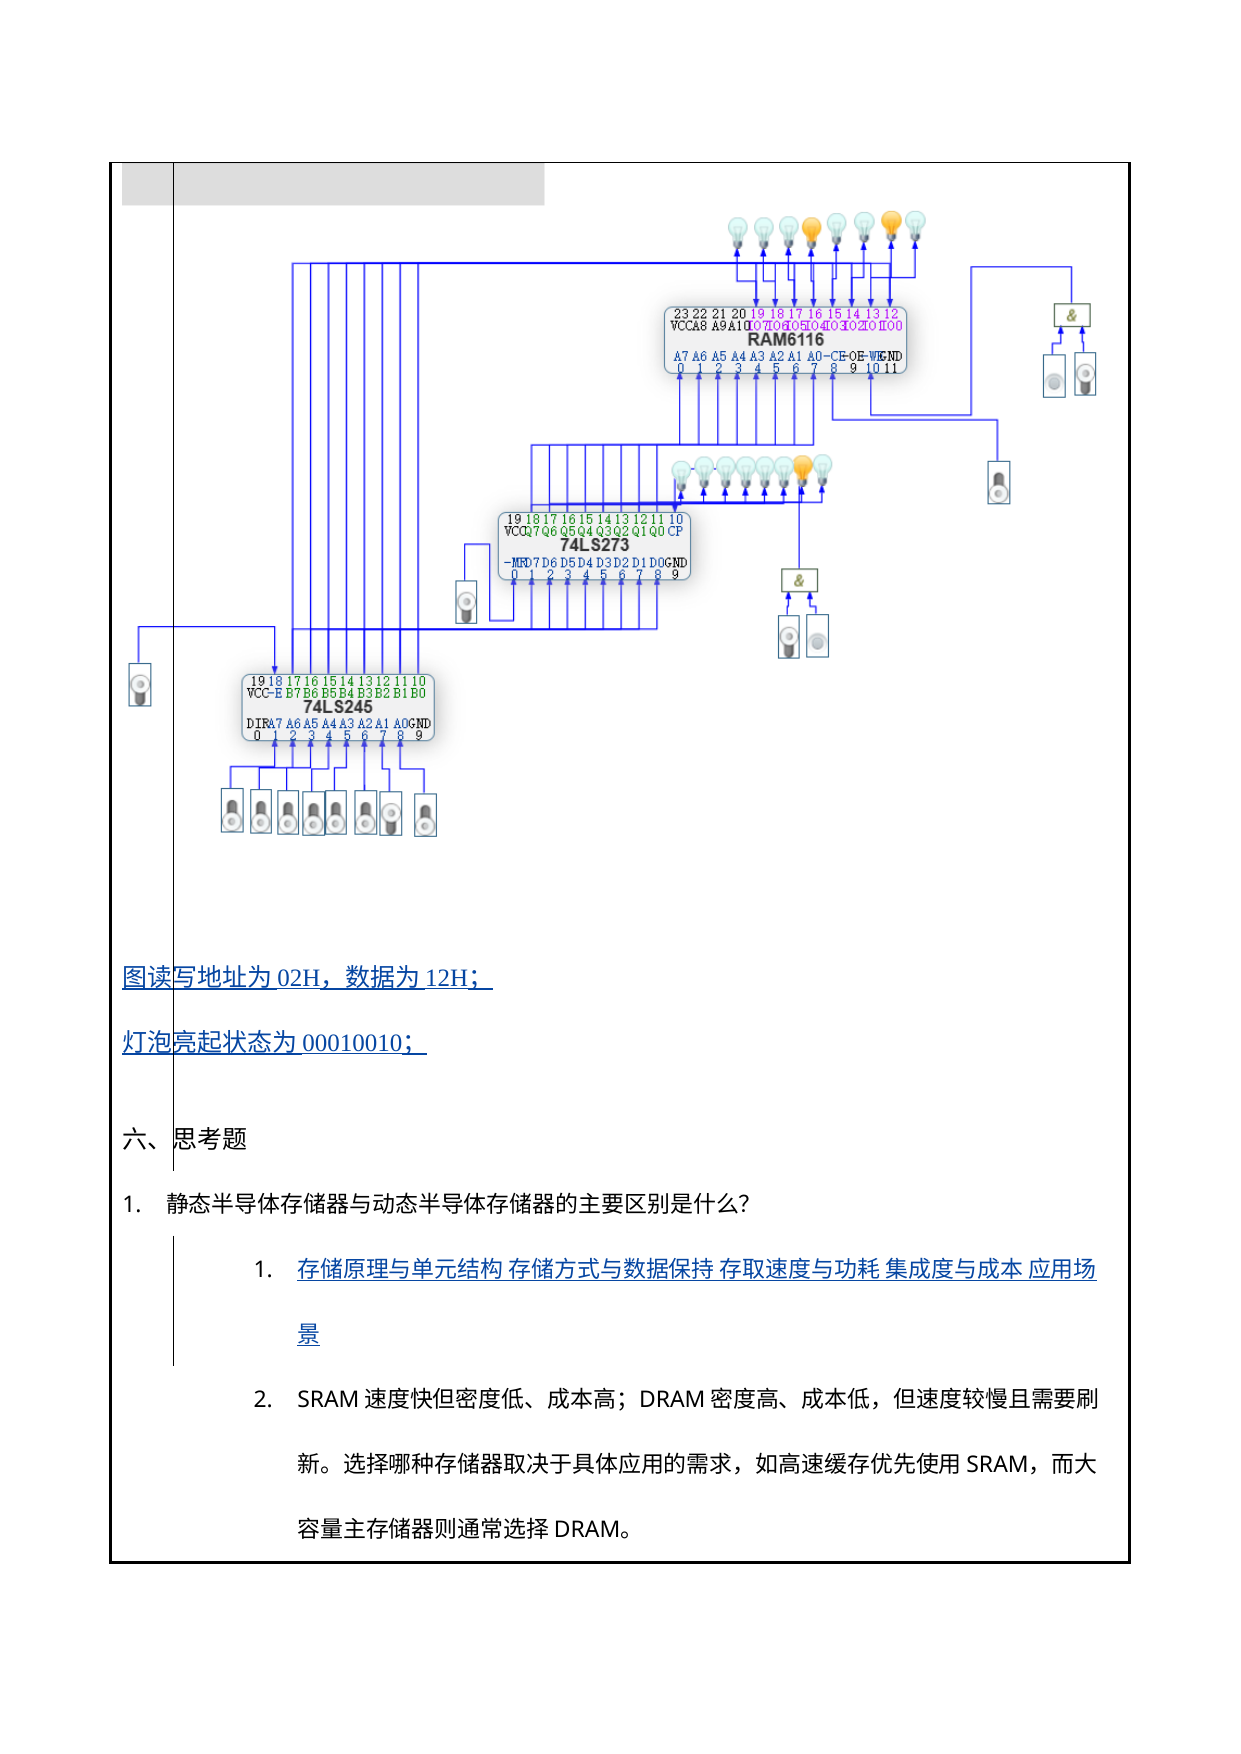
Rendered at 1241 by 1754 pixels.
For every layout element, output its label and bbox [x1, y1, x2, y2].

picture [174, 163, 1119, 913]
picture [122, 163, 173, 913]
table_cell [112, 163, 1128, 1561]
